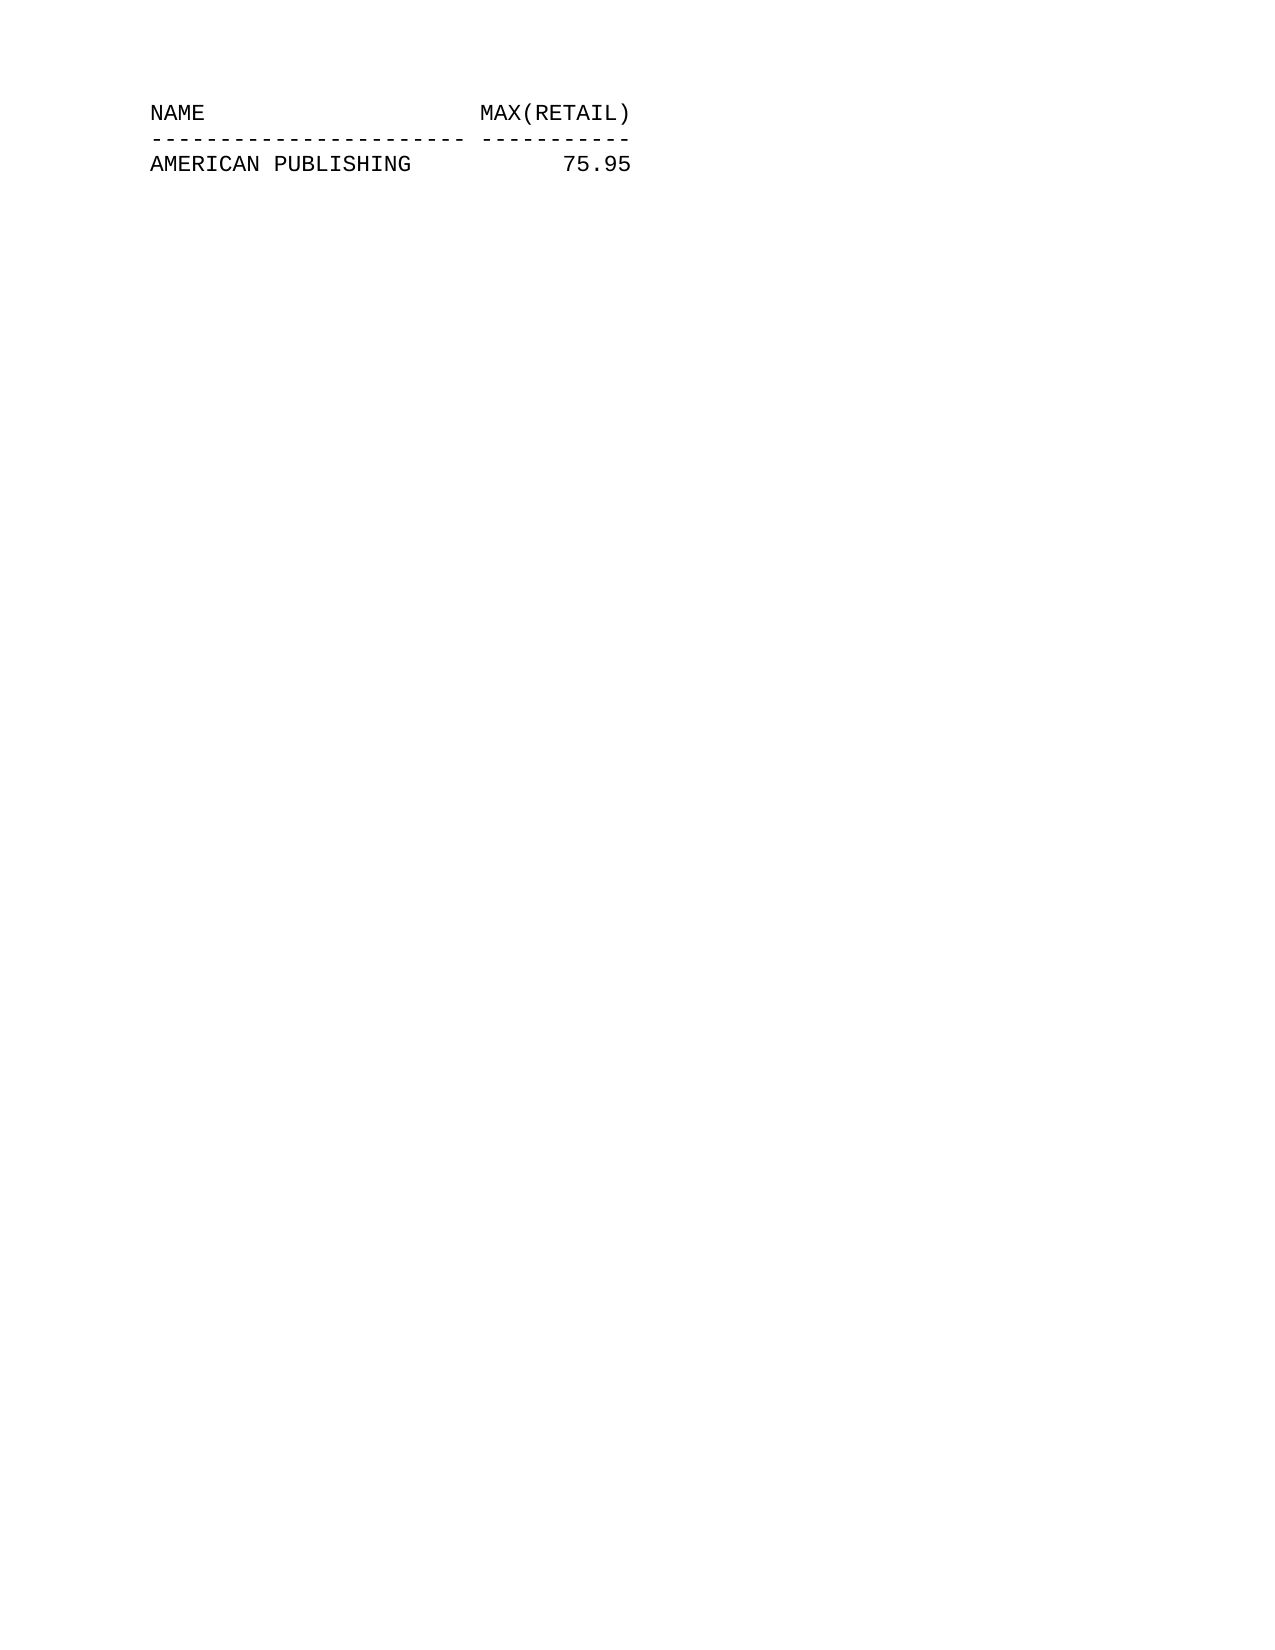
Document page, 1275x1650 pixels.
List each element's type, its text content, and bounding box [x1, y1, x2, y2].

text AMERICAN PUBLISHING 75.95 [150, 153, 1200, 179]
text NAME MAX(RETAIL) [150, 101, 1200, 127]
text ----------------------- ----------- [150, 127, 1200, 153]
